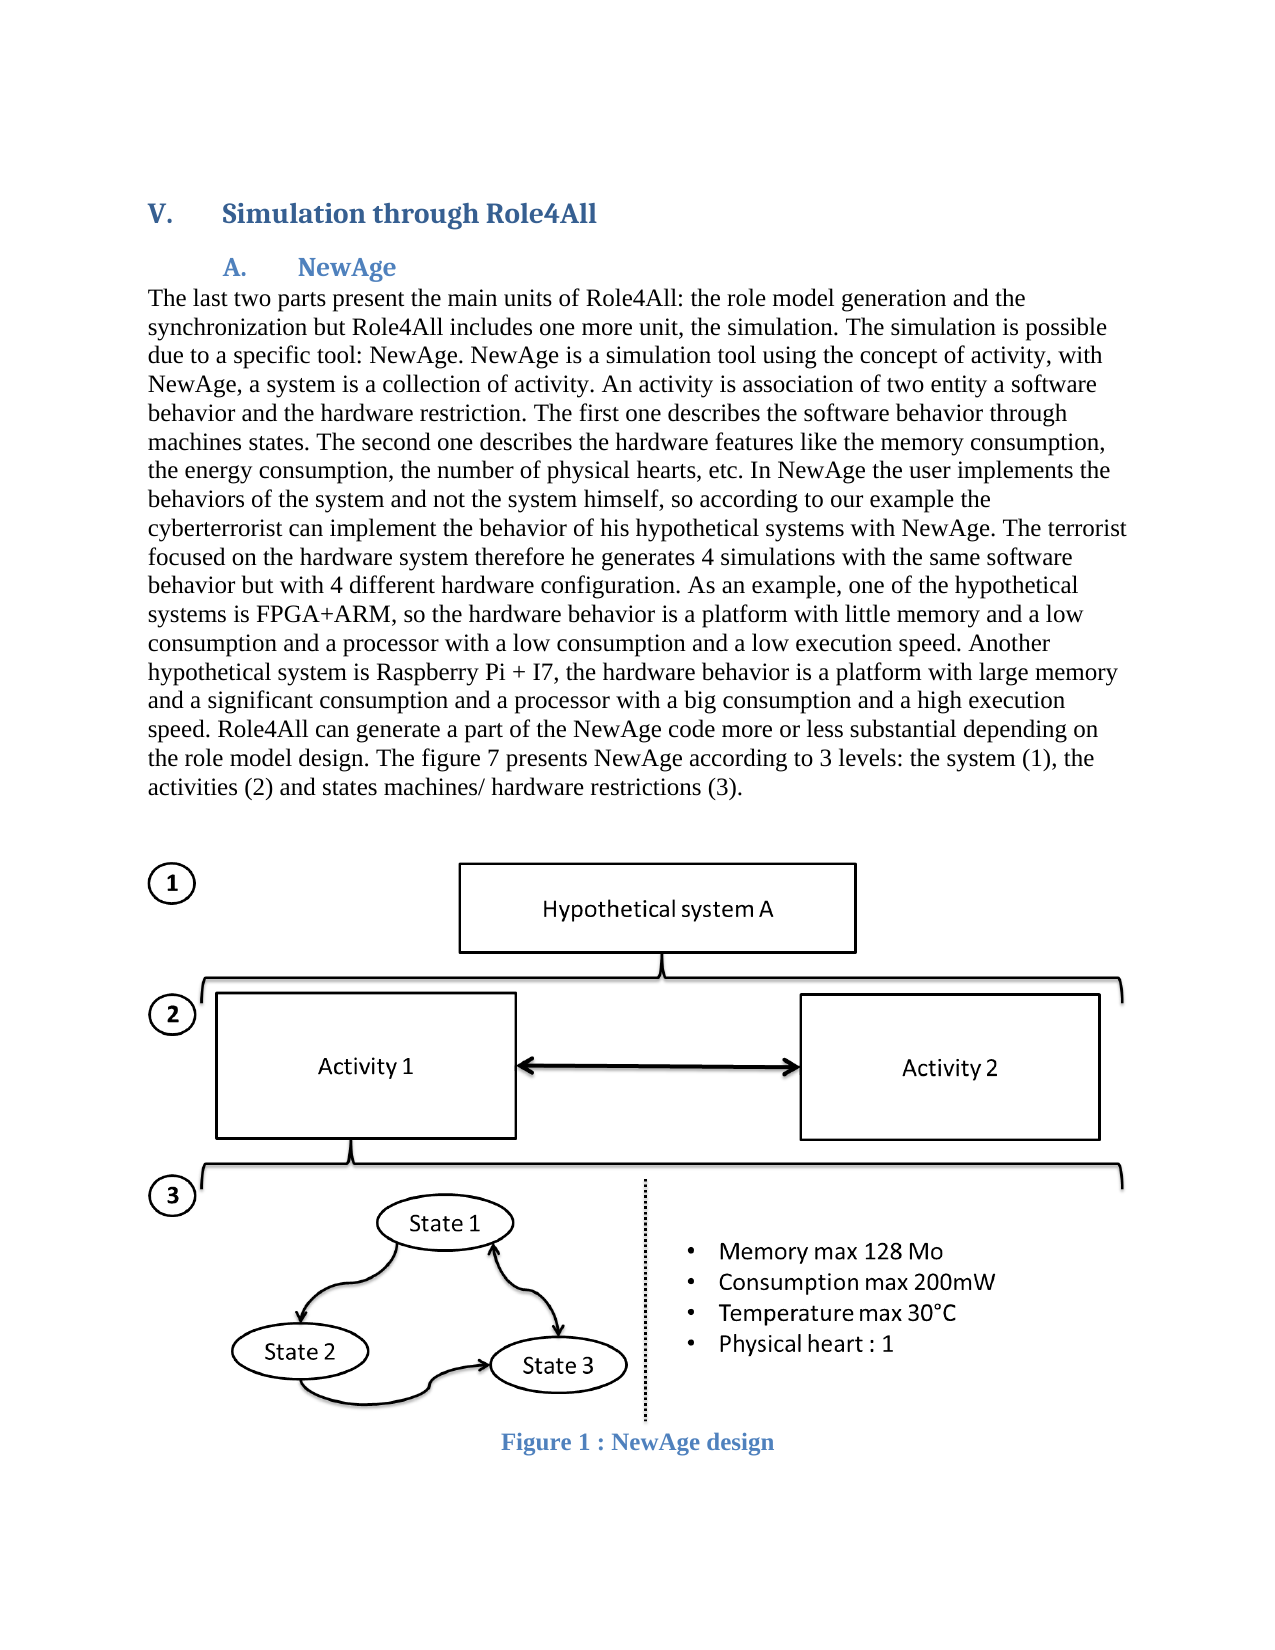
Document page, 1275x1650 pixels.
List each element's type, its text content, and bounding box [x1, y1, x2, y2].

subtitle Simulation through Role4All [148, 198, 1127, 231]
picture [147, 858, 1128, 1428]
text The last two parts present the main units of Role4All: the role model generation and the synchronization but Role4All includes one more unit, the simulation. The simulation is possible due to a specific tool: NewAge. NewAge is a simulation tool using the concept of activity, with NewAge, a system is a collection of activity. An activity is association of two entity a software behavior and the hardware restriction. The first one describes the software behavior through machines states. The second one describes the hardware features like the memory consumption, the energy consumption, the number of physical hearts, etc. In NewAge the user implements the behaviors of the system and not the system himself, so according to our example the cyberterrorist can implement the behavior of his hypothetical systems with NewAge. The terrorist focused on the hardware system therefore he generates 4 simulations with the same software behavior but with 4 different hardware configuration. As an example, one of the hypothetical systems is FPGA+ARM, so the hardware behavior is a platform with little memory and a low consumption and a processor with a low consumption and a low execution speed. Another hypothetical system is Raspberry Pi + I7, the hardware behavior is a platform with large memory and a significant consumption and a processor with a big consumption and a high execution speed. Role4All can generate a part of the NewAge code more or less substantial depending on the role model design. The figure 7 presents NewAge according to 3 levels: the system (1), the activities (2) and states machines/ hardware restrictions (3). [148, 283, 1127, 801]
subtitle NewAge [223, 252, 1127, 283]
